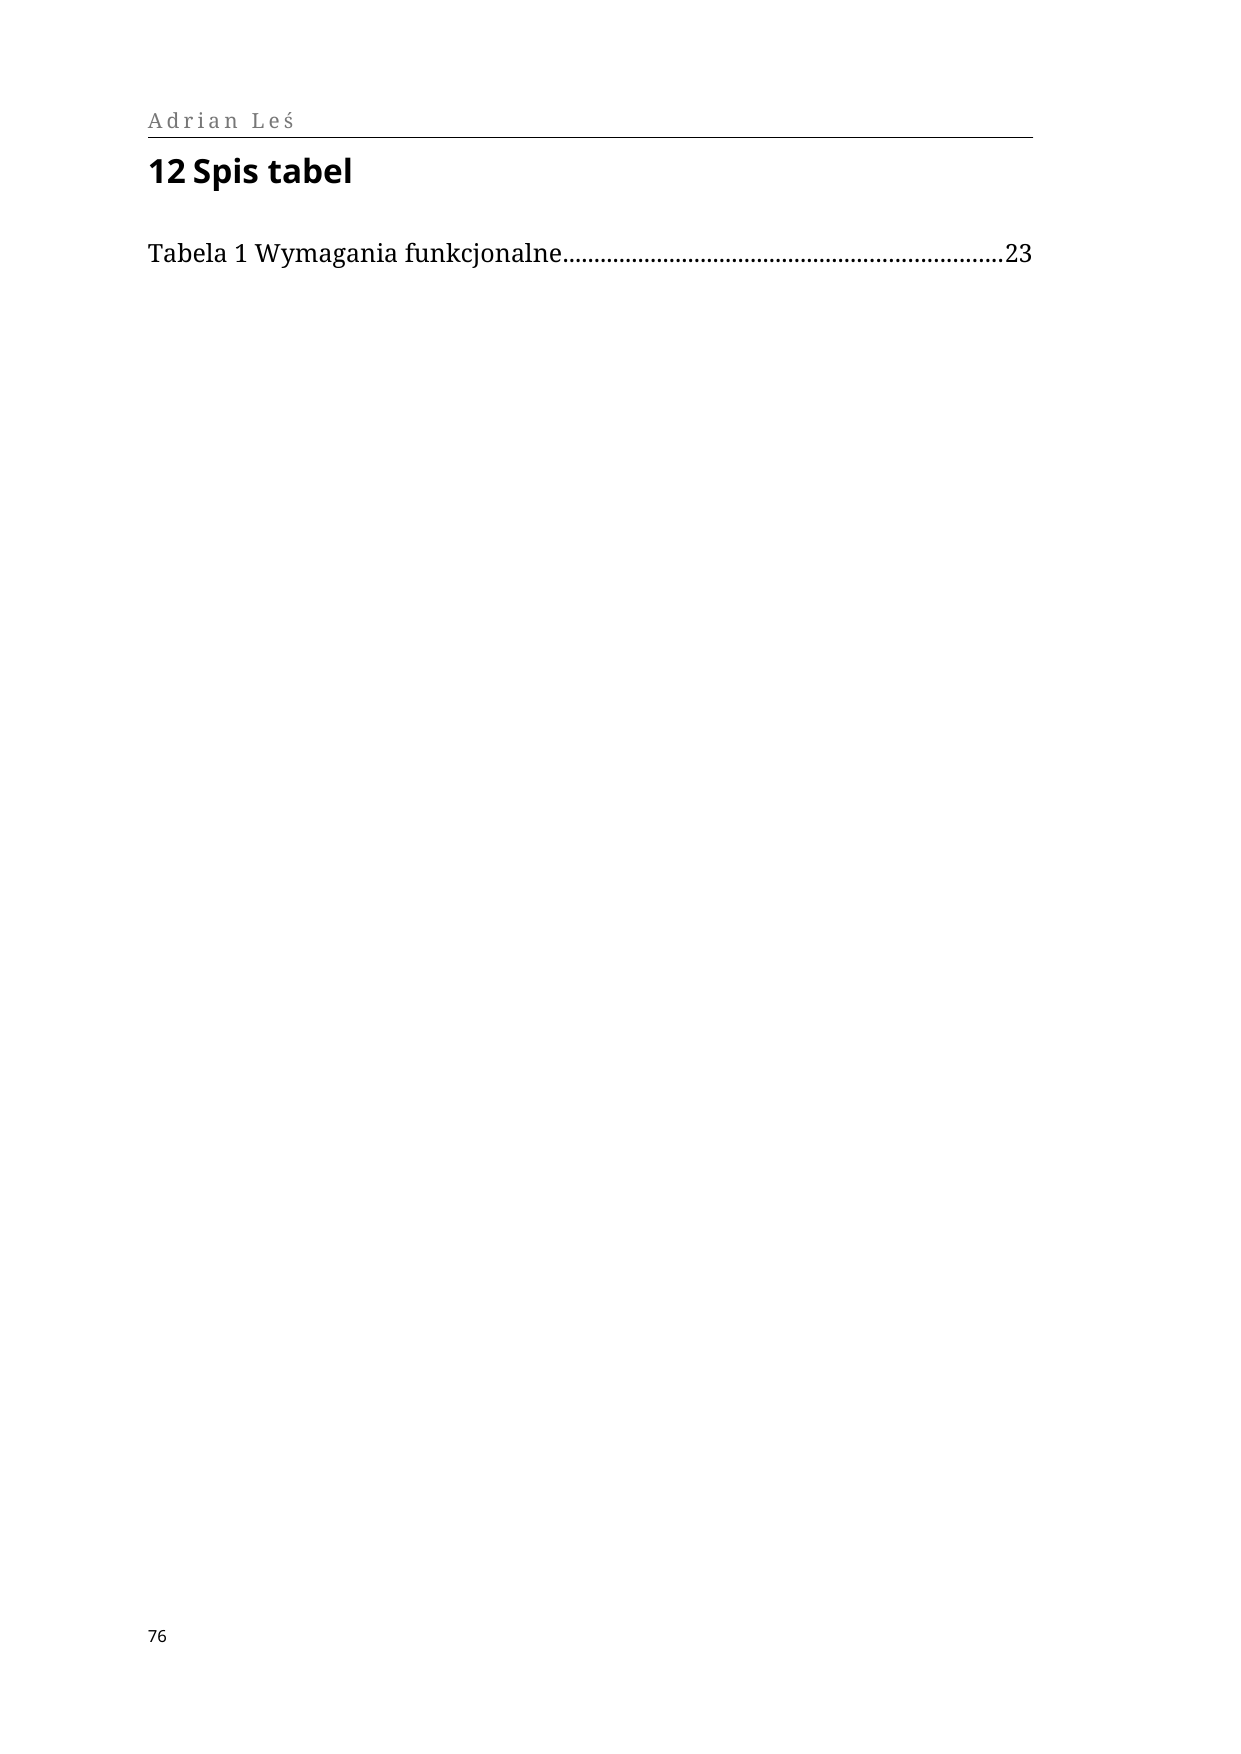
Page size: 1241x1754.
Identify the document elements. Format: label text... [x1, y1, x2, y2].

text Tabela 1 Wymagania funkcjonalne 23 [148, 231, 1033, 270]
subtitle Spis tabel [148, 148, 1033, 193]
